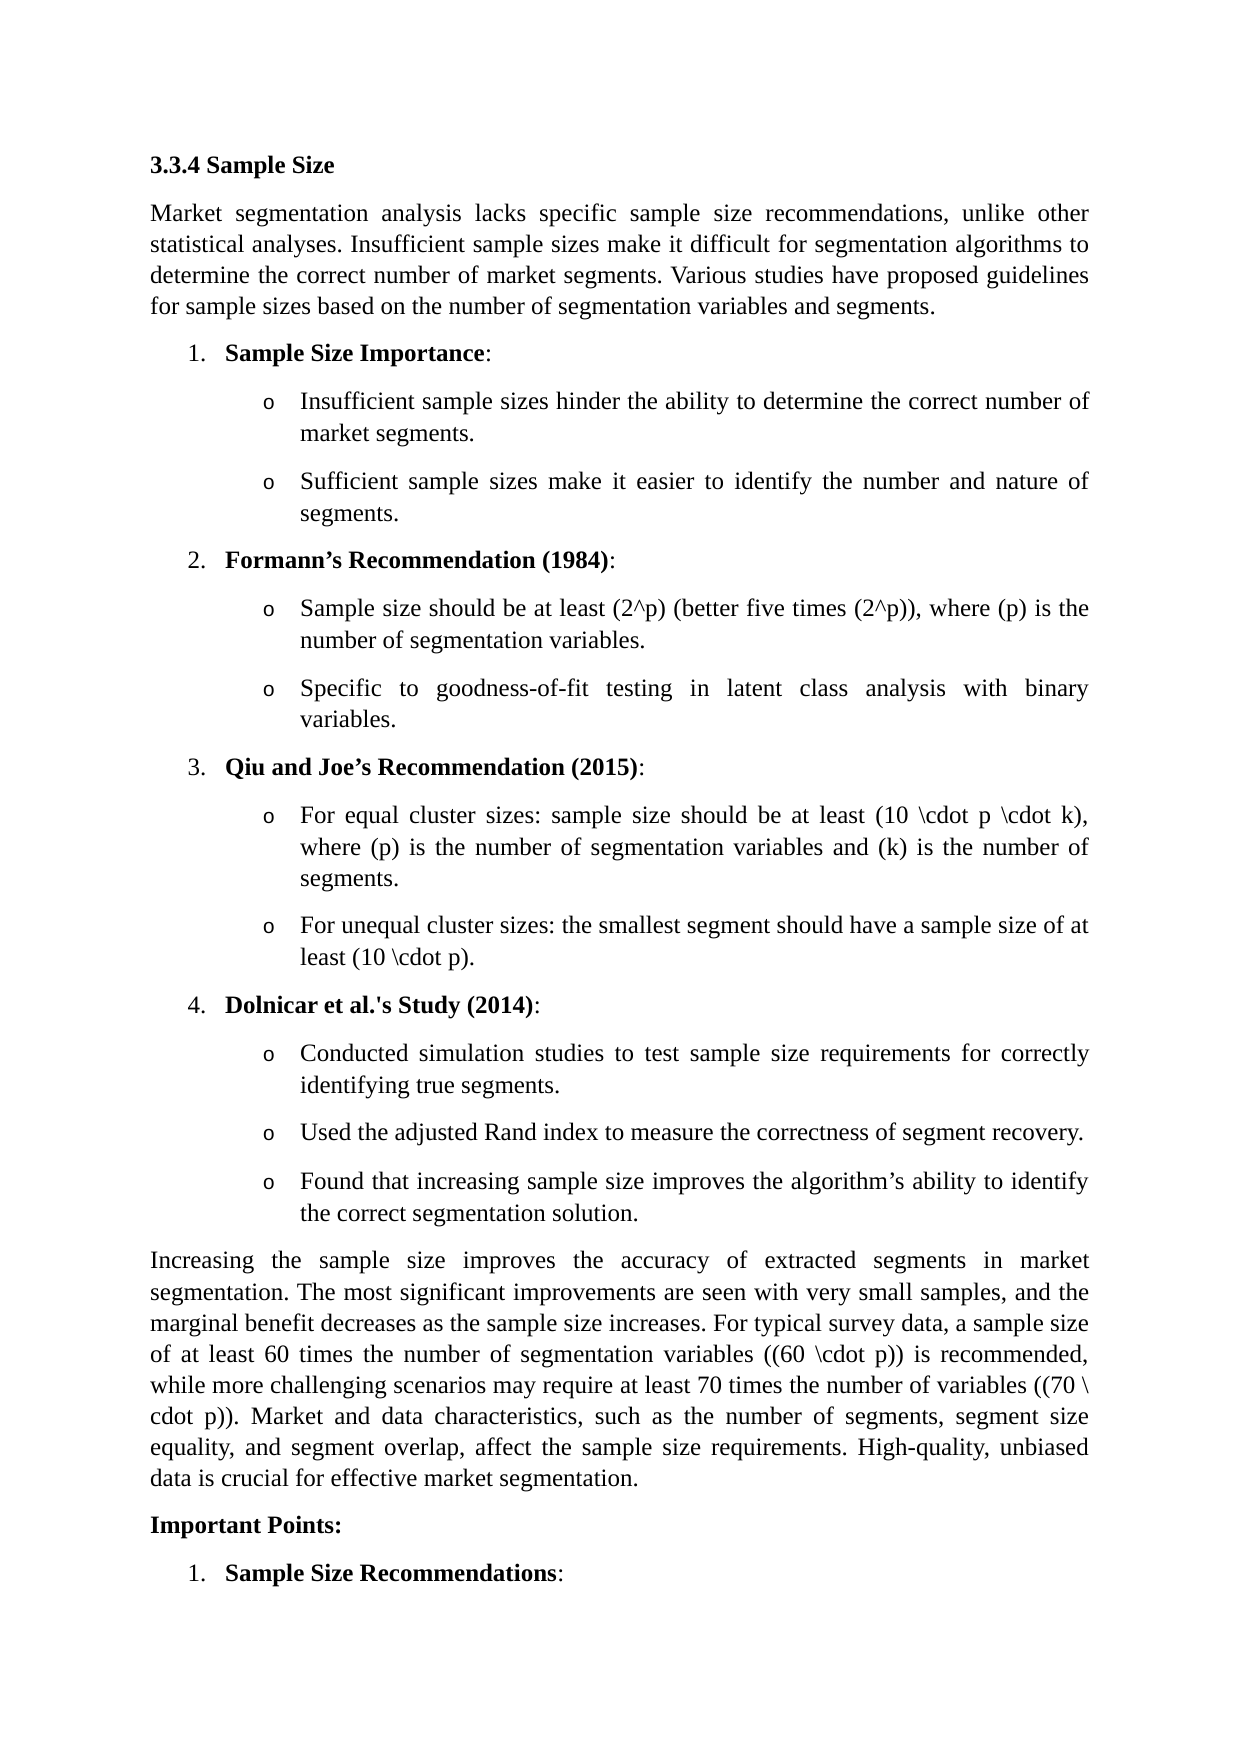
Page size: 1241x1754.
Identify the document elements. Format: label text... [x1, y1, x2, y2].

list Sufficient sample sizes make it easier to identify the number and nature of segments. [262, 466, 1090, 526]
list Specific to goodness-of-fit testing in latent class analysis with binary variables. [262, 673, 1090, 733]
list For unequal cluster sizes: the smallest segment should have a sample size of at least (10 \cdot p). [262, 911, 1090, 971]
list Formann’s Recommendation (1984): [187, 545, 1090, 574]
list Insufficient sample sizes hinder the ability to determine the correct number of market segments. [262, 386, 1090, 447]
list Found that increasing sample size improves the algorithm’s ability to identify the correct segmentation solution. [262, 1166, 1090, 1227]
text 3.3.4 Sample Size [150, 150, 1090, 179]
text Market segmentation analysis lacks specific sample size recommendations, unlike other statistical analyses. Insufficient sample sizes make it difficult for segmentation algorithms to determine the correct number of market segments. Various studies have proposed guidelines for sample sizes based on the number of segmentation variables and segments. [150, 198, 1090, 319]
list Conducted simulation studies to test sample size requirements for correctly identifying true segments. [262, 1038, 1090, 1098]
list Qiu and Joe’s Recommendation (2015): [187, 752, 1090, 781]
list Dolnicar et al.'s Study (2014): [187, 990, 1090, 1019]
list Used the adjusted Rand index to measure the correctness of segment recovery. [262, 1117, 1090, 1147]
list Sample Size Recommendations: [187, 1558, 1090, 1587]
list Sample size should be at least (2^p) (better five times (2^p)), where (p) is the number of segmentation variables. [262, 593, 1090, 654]
text Important Points: [150, 1511, 1090, 1539]
list Sample Size Importance: [187, 338, 1090, 367]
text Increasing the sample size improves the accuracy of extracted segments in market segmentation. The most significant improvements are seen with very small samples, and the marginal benefit decreases as the sample size increases. For typical survey data, a sample size of at least 60 times the number of segmentation variables ((60 \cdot p)) is recommended, while more challenging scenarios may require at least 70 times the number of variables ((70 \cdot p)). Market and data characteristics, such as the number of segments, segment size equality, and segment overlap, affect the sample size requirements. High-quality, unbiased data is crucial for effective market segmentation. [150, 1246, 1090, 1492]
list For equal cluster sizes: sample size should be at least (10 \cdot p \cdot k), where (p) is the number of segmentation variables and (k) is the number of segments. [262, 800, 1090, 892]
